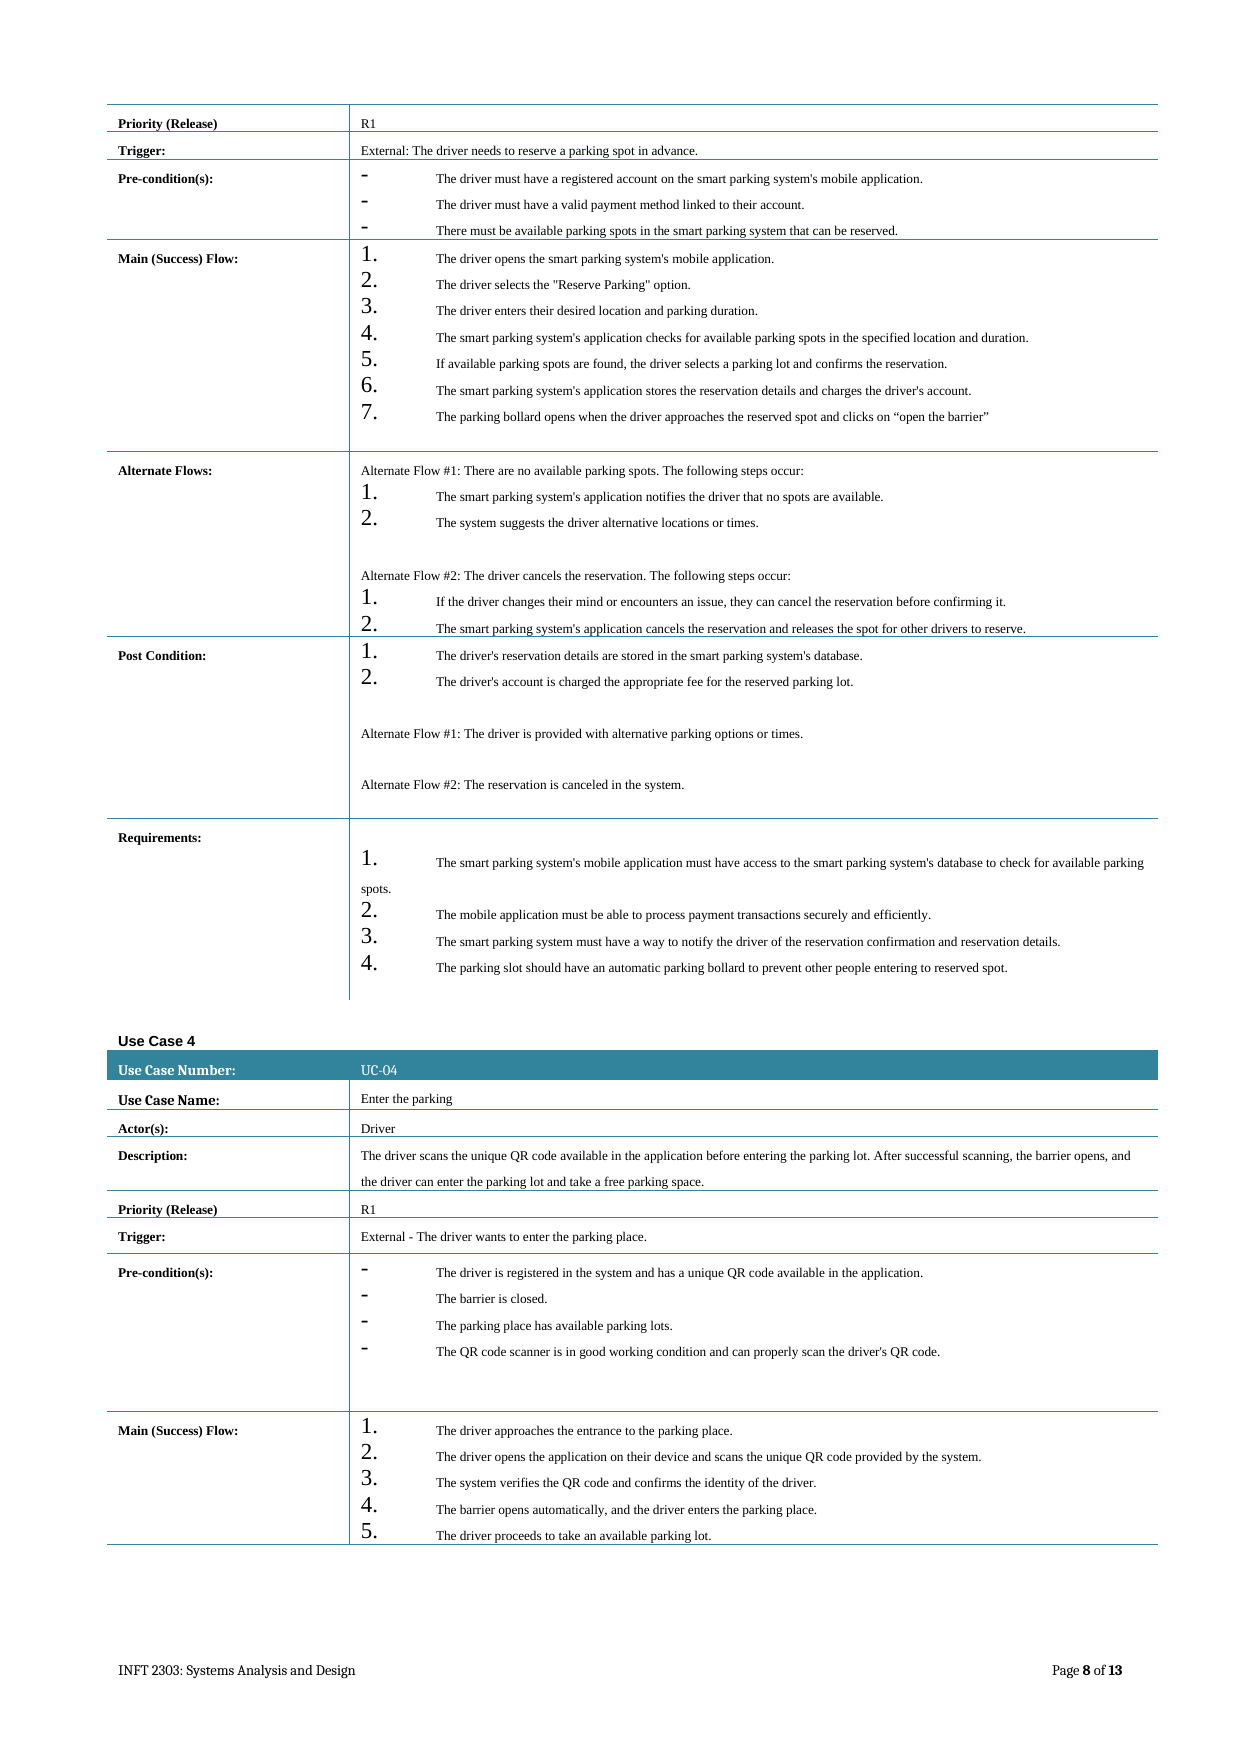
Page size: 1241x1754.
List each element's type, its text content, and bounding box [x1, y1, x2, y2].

table_cell The smart parking system's mobile application must have access to the smart parking system's database to check for available parking spots. The mobile application must be able to process payment transactions securely and efficiently. The smart parking system must have a way to notify the driver of the reservation confirmation and reservation details. The parking slot should have an automatic parking bollard to prevent other people entering to reserved spot. [350, 819, 1158, 1000]
table_cell R1 [350, 1191, 1158, 1217]
table_cell The driver's reservation details are stored in the smart parking system's database. The driver's account is charged the appropriate fee for the reserved parking lot. Alternate Flow #1: The driver is provided with alternative parking options or times. Alternate Flow #2: The reservation is canceled in the system. [350, 637, 1158, 817]
table_cell Enter the parking [350, 1080, 1158, 1109]
table_cell R1 [350, 105, 1158, 131]
subtitle Use Case 4 [118, 1021, 1122, 1050]
table_cell The driver approaches the entrance to the parking place. The driver opens the application on their device and scans the unique QR code provided by the system. The system verifies the QR code and confirms the identity of the driver. The barrier opens automatically, and the driver enters the parking place. The driver proceeds to take an available parking lot. [350, 1412, 1158, 1543]
table_cell Pre-condition(s): [107, 160, 349, 239]
table_cell Driver [350, 1110, 1158, 1136]
table_cell Pre-condition(s): [107, 1254, 349, 1411]
table_cell Requirements: [107, 819, 349, 1000]
table_cell The driver opens the smart parking system's mobile application. The driver selects the "Reserve Parking" option. The driver enters their desired location and parking duration. The smart parking system's application checks for available parking spots in the specified location and duration. If available parking spots are found, the driver selects a parking lot and confirms the reservation. The smart parking system's application stores the reservation details and charges the driver's account. The parking bollard opens when the driver approaches the reserved spot and clicks on “open the barrier” [350, 240, 1158, 451]
table_cell Priority (Release) [107, 105, 349, 131]
table_cell Post Condition: [107, 637, 349, 817]
table_cell Main (Success) Flow: [107, 1412, 349, 1543]
table_cell External - The driver wants to enter the parking place. [350, 1218, 1158, 1253]
table_header UC-04 [350, 1050, 1158, 1079]
table_cell Priority (Release) [107, 1191, 349, 1217]
table_cell Use Case Name: [107, 1080, 349, 1109]
table_cell Main (Success) Flow: [107, 240, 349, 451]
table_cell The driver is registered in the system and has a unique QR code available in the application. The barrier is closed. The parking place has available parking lots. The QR code scanner is in good working condition and can properly scan the driver's QR code. [350, 1254, 1158, 1411]
table_cell Alternate Flows: [107, 452, 349, 636]
table_cell Alternate Flow #1: There are no available parking spots. The following steps occur: The smart parking system's application notifies the driver that no spots are available. The system suggests the driver alternative locations or times. Alternate Flow #2: The driver cancels the reservation. The following steps occur: If the driver changes their mind or encounters an issue, they can cancel the reservation before confirming it. The smart parking system's application cancels the reservation and releases the spot for other drivers to reserve. [350, 452, 1158, 636]
table_cell Actor(s): [107, 1110, 349, 1136]
table_cell Description: [107, 1137, 349, 1190]
table_cell The driver scans the unique QR code available in the application before entering the parking lot. After successful scanning, the barrier opens, and the driver can enter the parking lot and take a free parking space. [350, 1137, 1158, 1190]
table_header Use Case Number: [107, 1050, 349, 1079]
table_cell Trigger: [107, 1218, 349, 1253]
table_cell The driver must have a registered account on the smart parking system's mobile application. The driver must have a valid payment method linked to their account. There must be available parking spots in the smart parking system that can be reserved. [350, 160, 1158, 239]
table_cell Trigger: [107, 132, 349, 158]
table_cell External: The driver needs to reserve a parking spot in advance. [350, 132, 1158, 158]
